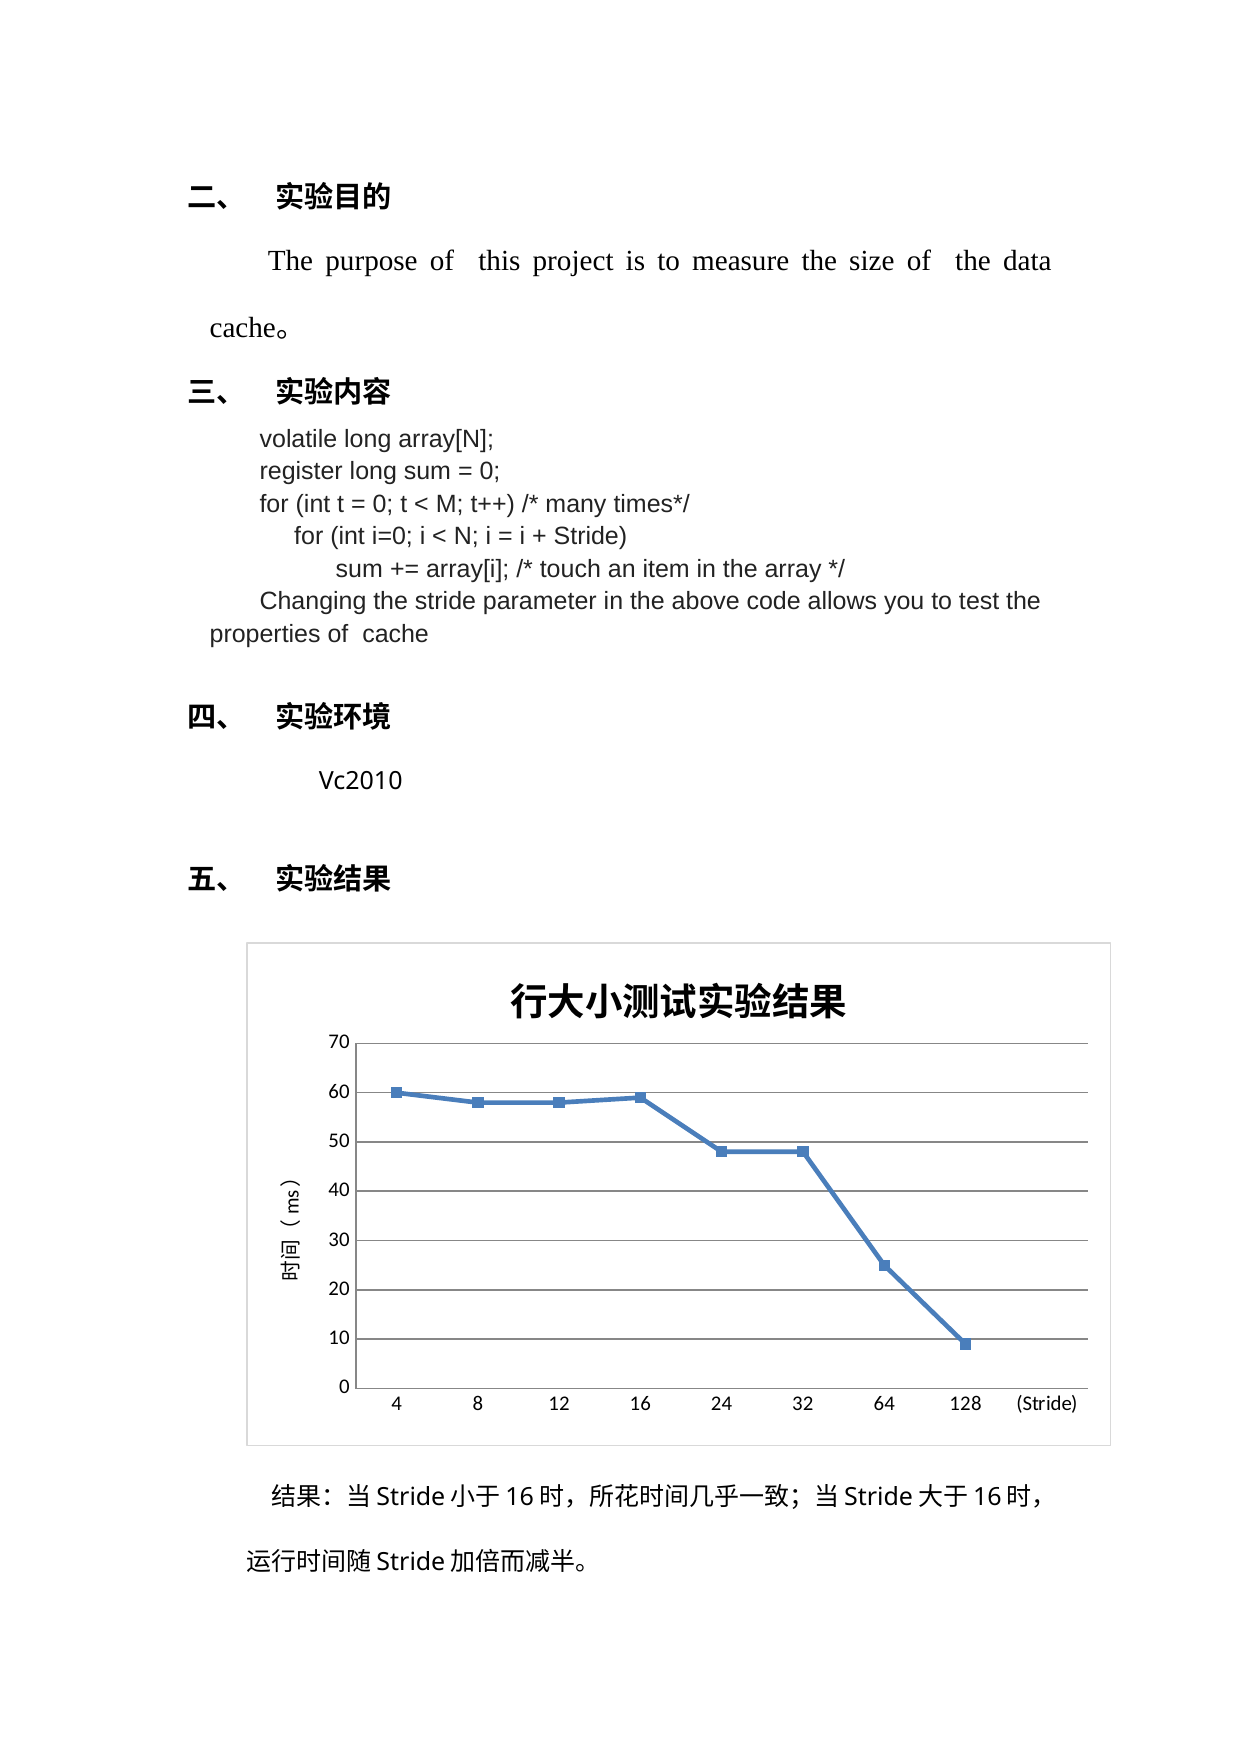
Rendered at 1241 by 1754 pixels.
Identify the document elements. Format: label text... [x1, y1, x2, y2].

list 实验结果 [187, 844, 1053, 909]
text The purpose of this project is to measure the size of the data cache。 [209, 227, 1053, 357]
text 结果：当Stride小于16时，所花时间几乎一致；当Stride大于16时，运行时间随Stride加倍而减半。 [246, 1462, 1053, 1592]
text Changing the stride parameter in the above code allows you to test the properties of cache [209, 584, 1053, 649]
text for (int i=0; i < N; i = i + Stride) [209, 519, 1053, 552]
text sum += array[i]; /* touch an item in the array */ [209, 552, 1053, 584]
text register long sum = 0; [209, 454, 1053, 487]
list 实验内容 [187, 357, 1053, 422]
text volatile long array[N]; [209, 422, 1053, 454]
list 实验环境 [187, 682, 1053, 747]
text Vc2010 [275, 747, 1053, 812]
list 实验目的 [187, 162, 1053, 227]
text for (int t = 0; t < M; t++) /* many times*/ [209, 487, 1053, 519]
